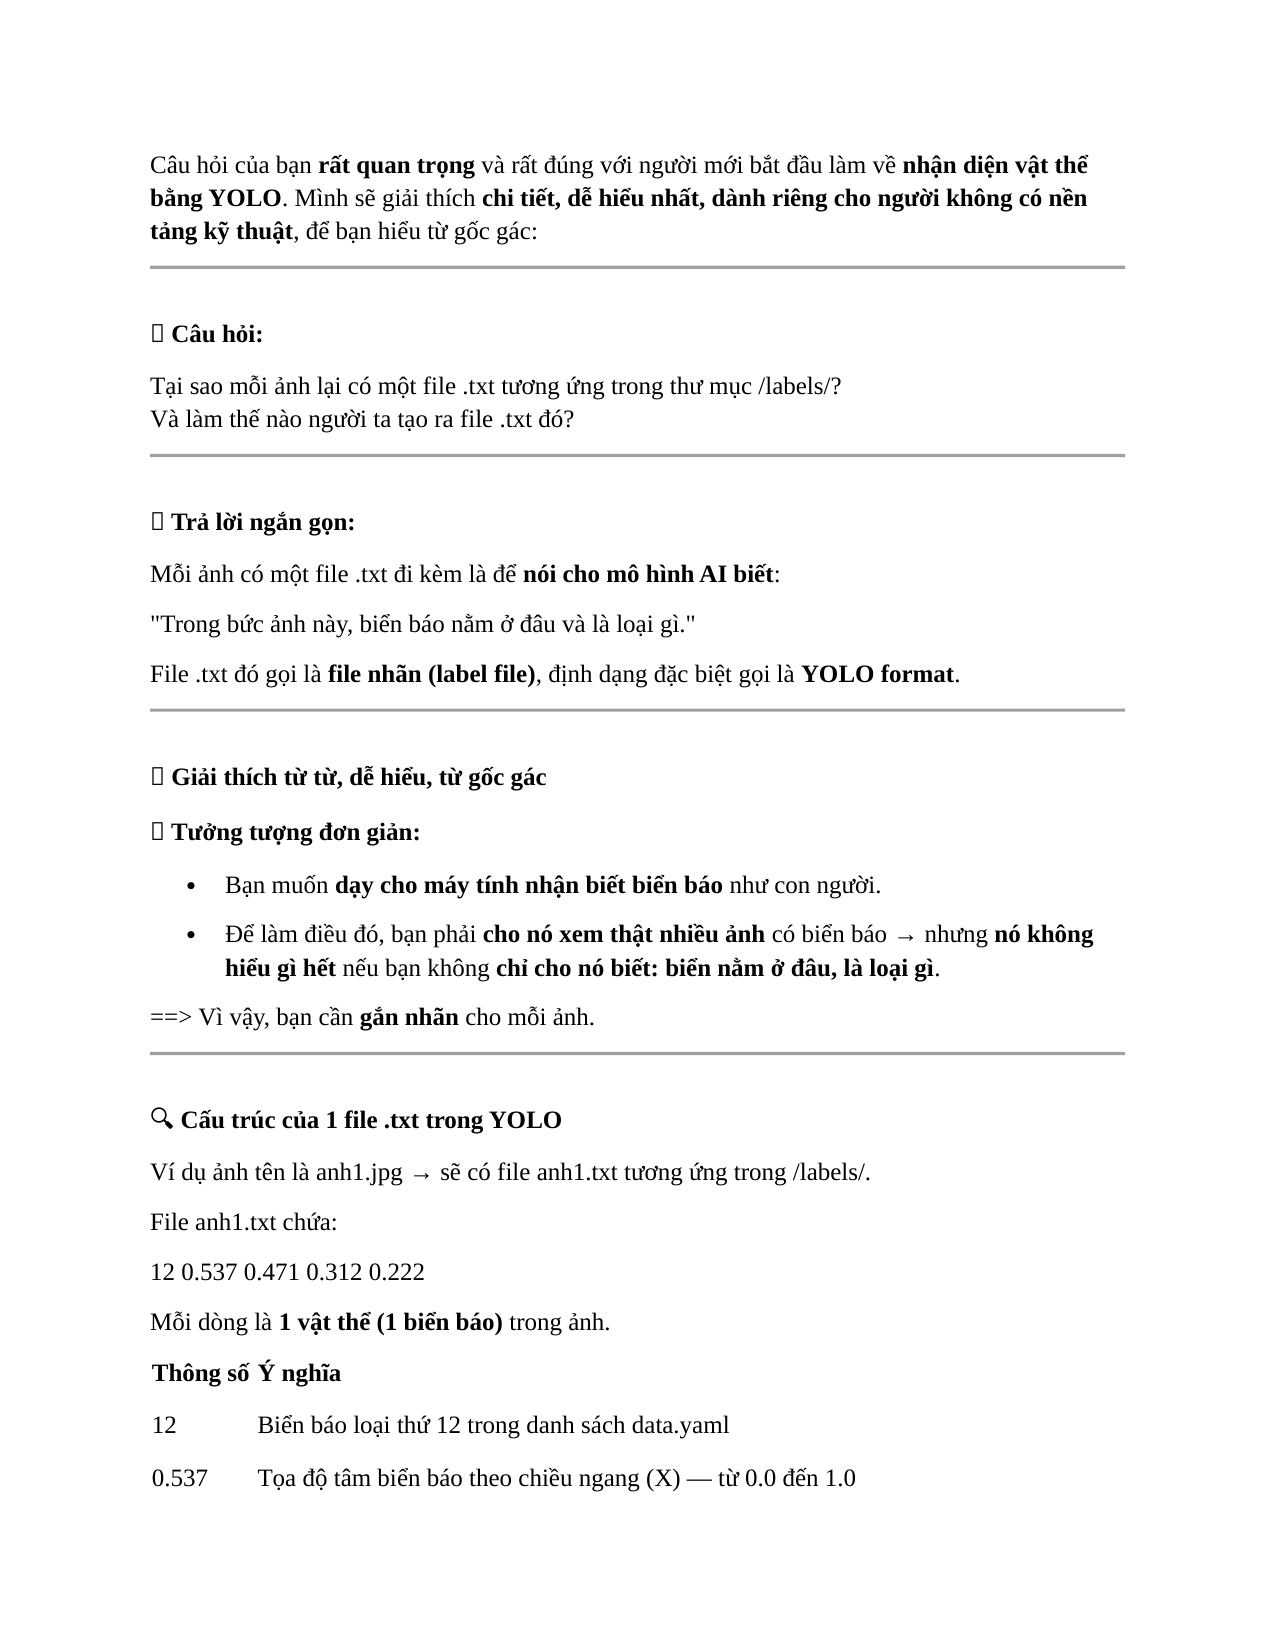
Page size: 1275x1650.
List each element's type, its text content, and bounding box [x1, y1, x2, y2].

text Mỗi ảnh có một file .txt đi kèm là để nói cho mô hình AI biết: [150, 559, 1125, 588]
text 12 0.537 0.471 0.312 0.222 [150, 1257, 1125, 1286]
table_header Ý nghĩa [256, 1356, 862, 1409]
text 🔍 Cấu trúc của 1 file .txt trong YOLO [150, 1102, 1125, 1136]
text Câu hỏi của bạn rất quan trọng và rất đúng với người mới bắt đầu làm về nhận diện vật thể bằng YOLO. Mình sẽ giải thích chi tiết, dễ hiểu nhất, dành riêng cho người không có nền tảng kỹ thuật, để bạn hiểu từ gốc gác: [150, 150, 1125, 245]
text ✅ Trả lời ngắn gọn: [150, 504, 1125, 538]
text 📌 Giải thích từ từ, dễ hiểu, từ gốc gác [150, 758, 1125, 792]
text File anh1.txt chứa: [150, 1207, 1125, 1236]
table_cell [256, 1462, 862, 1494]
text "Trong bức ảnh này, biển báo nằm ở đâu và là loại gì." [150, 609, 1125, 638]
text Mỗi dòng là 1 vật thể (1 biển báo) trong ảnh. [150, 1307, 1125, 1335]
table_cell 0.537 [150, 1462, 256, 1494]
text File .txt đó gọi là file nhãn (label file), định dạng đặc biệt gọi là YOLO format. [150, 659, 1125, 688]
table_header Thông số [150, 1356, 256, 1409]
text 🧠 Câu hỏi: [150, 315, 1125, 349]
table_cell 12 [150, 1409, 256, 1462]
text 💡 Tưởng tượng đơn giản: [150, 814, 1125, 848]
text Tại sao mỗi ảnh lại có một file .txt tương ứng trong thư mục /labels/? Và làm thế nào người ta tạo ra file .txt đó? [150, 371, 1125, 433]
text ==> Vì vậy, bạn cần gắn nhãn cho mỗi ảnh. [150, 1002, 1125, 1031]
text Ví dụ ảnh tên là anh1.jpg → sẽ có file anh1.txt tương ứng trong /labels/. [150, 1157, 1125, 1186]
list Bạn muốn dạy cho máy tính nhận biết biển báo như con người. [187, 870, 1125, 899]
list Để làm điều đó, bạn phải cho nó xem thật nhiều ảnh có biển báo → nhưng nó không hiểu gì hết nếu bạn không chỉ cho nó biết: biển nằm ở đâu, là loại gì. [187, 919, 1125, 981]
table_cell Biển báo loại thứ 12 trong danh sách data.yaml [256, 1409, 862, 1462]
